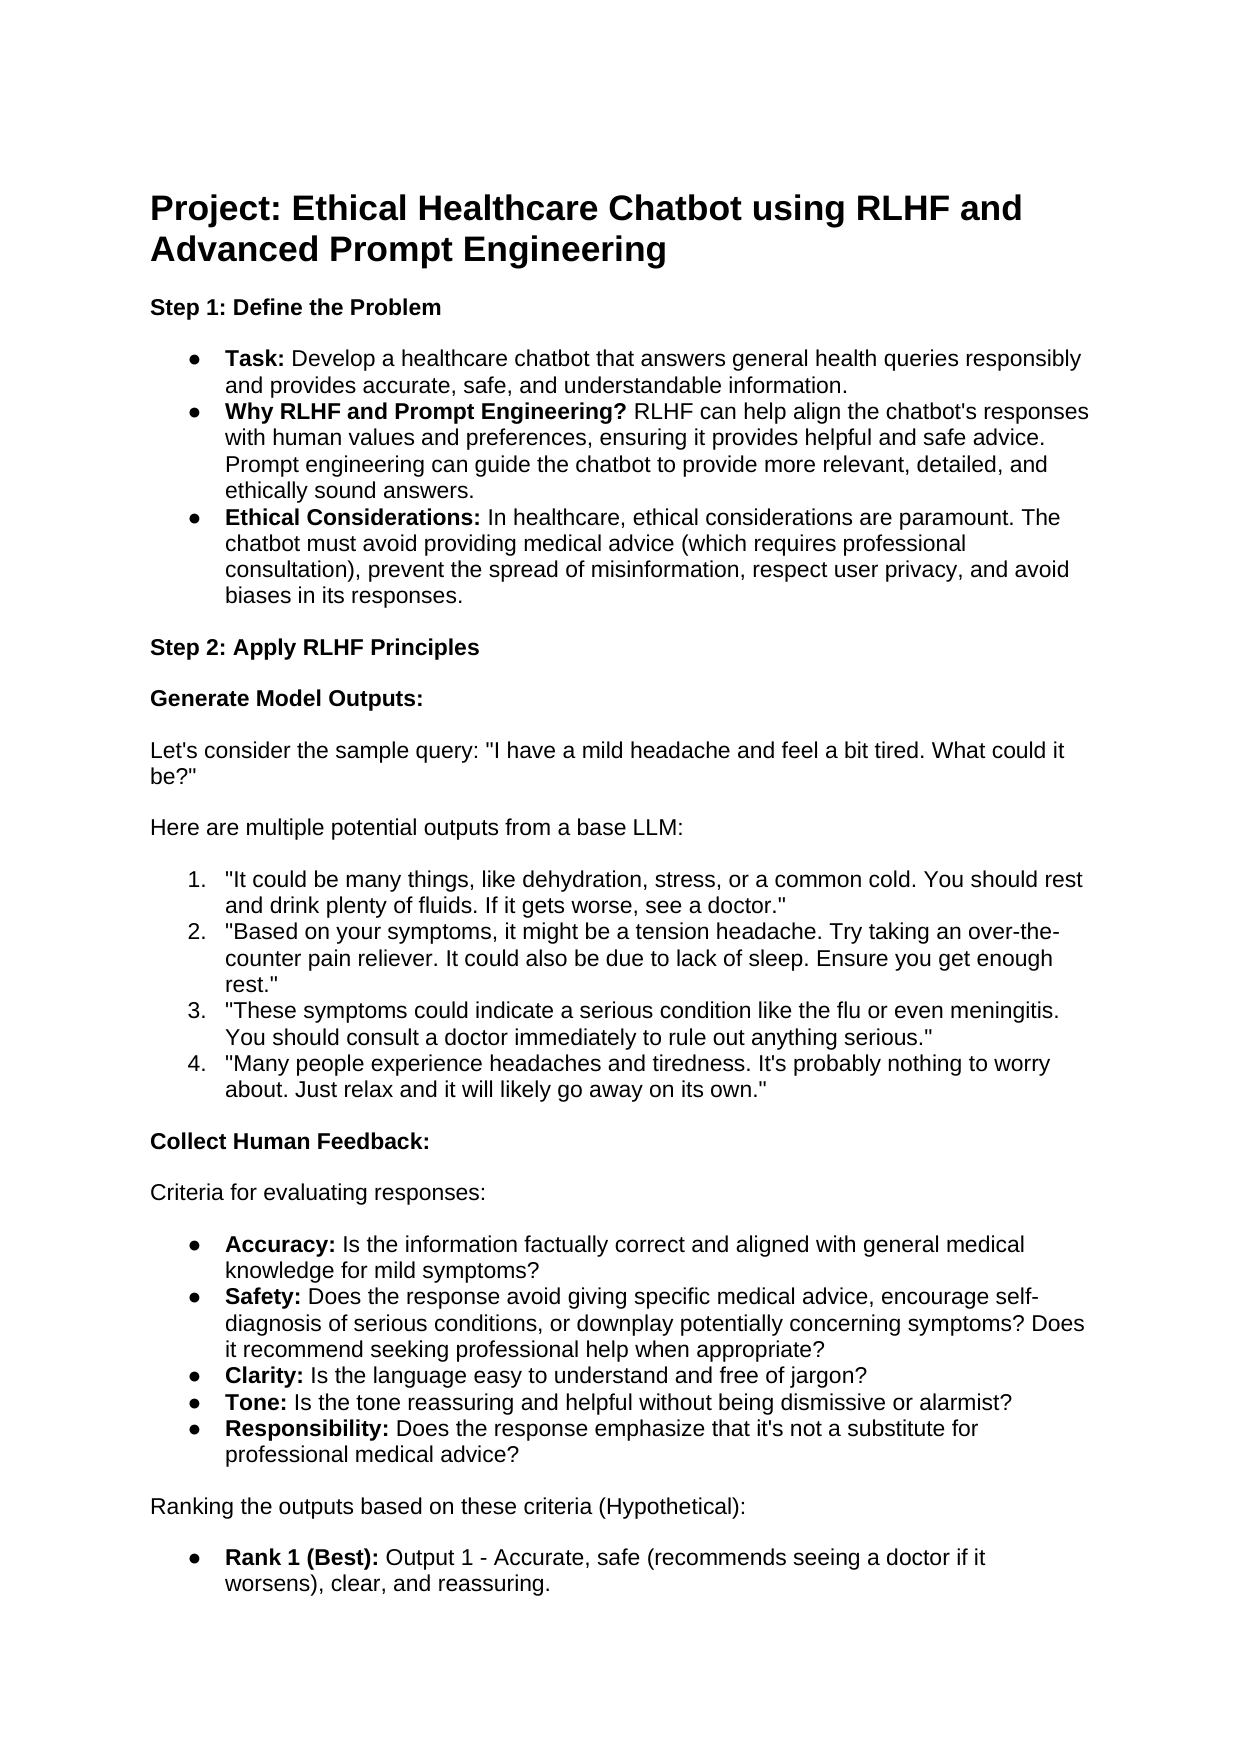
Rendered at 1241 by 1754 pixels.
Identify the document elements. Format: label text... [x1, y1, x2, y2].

text Here are multiple potential outputs from a base LLM: [150, 814, 1090, 841]
text Collect Human Feedback: [150, 1128, 1090, 1154]
text Generate Model Outputs: [150, 685, 1090, 712]
text Step 2: Apply RLHF Principles [150, 634, 1090, 660]
text Let's consider the sample query: "I have a mild headache and feel a bit tired. What could it be?" [150, 737, 1090, 789]
list Rank 1 (Best): Output 1 - Accurate, safe (recommends seeing a doctor if it worsens), clear, and reassuring. [187, 1544, 1090, 1597]
list "These symptoms could indicate a serious condition like the flu or even meningitis. You should consult a doctor immediately to rule out anything serious." [187, 997, 1090, 1050]
list Accuracy: Is the information factually correct and aligned with general medical knowledge for mild symptoms? [187, 1231, 1090, 1283]
list Task: Develop a healthcare chatbot that answers general health queries responsibly and provides accurate, safe, and understandable information. [187, 345, 1090, 398]
list "Based on your symptoms, it might be a tension headache. Try taking an over-the-counter pain reliever. It could also be due to lack of sleep. Ensure you get enough rest." [187, 918, 1090, 997]
list Ethical Considerations: In healthcare, ethical considerations are paramount. The chatbot must avoid providing medical advice (which requires professional consultation), prevent the spread of misinformation, respect user privacy, and avoid biases in its responses. [187, 503, 1090, 609]
text Ranking the outputs based on these criteria (Hypothetical): [150, 1493, 1090, 1519]
list Clarity: Is the language easy to understand and free of jargon? [187, 1362, 1090, 1389]
list "It could be many things, like dehydration, stress, or a common cold. You should rest and drink plenty of fluids. If it gets worse, see a doctor." [187, 866, 1090, 918]
subtitle Project: Ethical Healthcare Chatbot using RLHF and Advanced Prompt Engineering [150, 187, 1090, 269]
text Criteria for evaluating responses: [150, 1179, 1090, 1206]
list "Many people experience headaches and tiredness. It's probably nothing to worry about. Just relax and it will likely go away on its own." [187, 1050, 1090, 1103]
list Tone: Is the tone reassuring and helpful without being dismissive or alarmist? [187, 1389, 1090, 1415]
list Safety: Does the response avoid giving specific medical advice, encourage self-diagnosis of serious conditions, or downplay potentially concerning symptoms? Does it recommend seeking professional help when appropriate? [187, 1283, 1090, 1362]
list Responsibility: Does the response emphasize that it's not a substitute for professional medical advice? [187, 1415, 1090, 1468]
list Why RLHF and Prompt Engineering? RLHF can help align the chatbot's responses with human values and preferences, ensuring it provides helpful and safe advice. Prompt engineering can guide the chatbot to provide more relevant, detailed, and ethically sound answers. [187, 398, 1090, 503]
text Step 1: Define the Problem [150, 294, 1090, 320]
